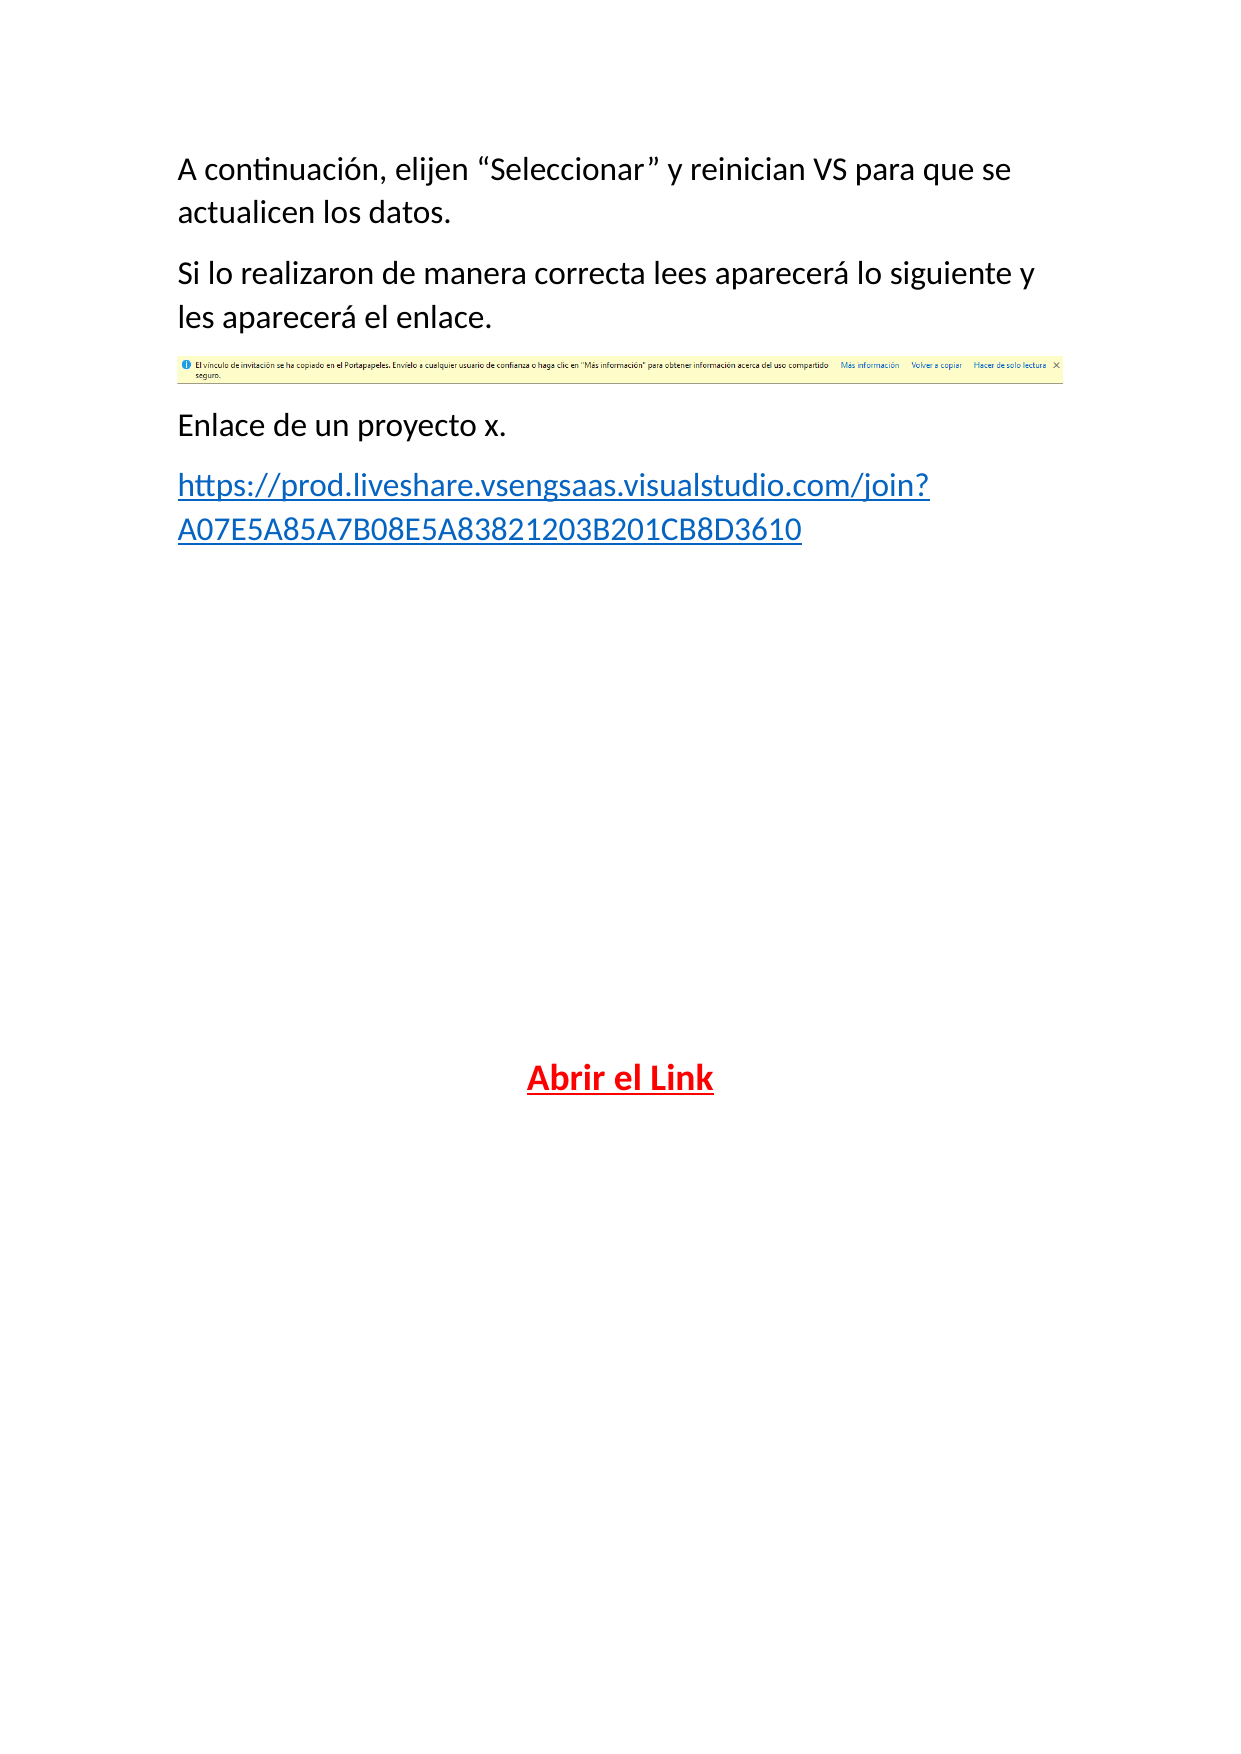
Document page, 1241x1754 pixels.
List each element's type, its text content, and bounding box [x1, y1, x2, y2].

text https://prod.liveshare.vsengsaas.visualstudio.com/join?A07E5A85A7B08E5A83821203B201CB8D3610 [177, 464, 1063, 549]
text Si lo realizaron de manera correcta lees aparecerá lo siguiente y les aparecerá el enlace. [177, 252, 1063, 337]
text A continuación, elijen “Seleccionar” y reinician VS para que se actualicen los datos. [177, 148, 1063, 232]
text Abrir el Link [177, 1054, 1063, 1100]
text Enlace de un proyecto x. [177, 404, 1063, 444]
